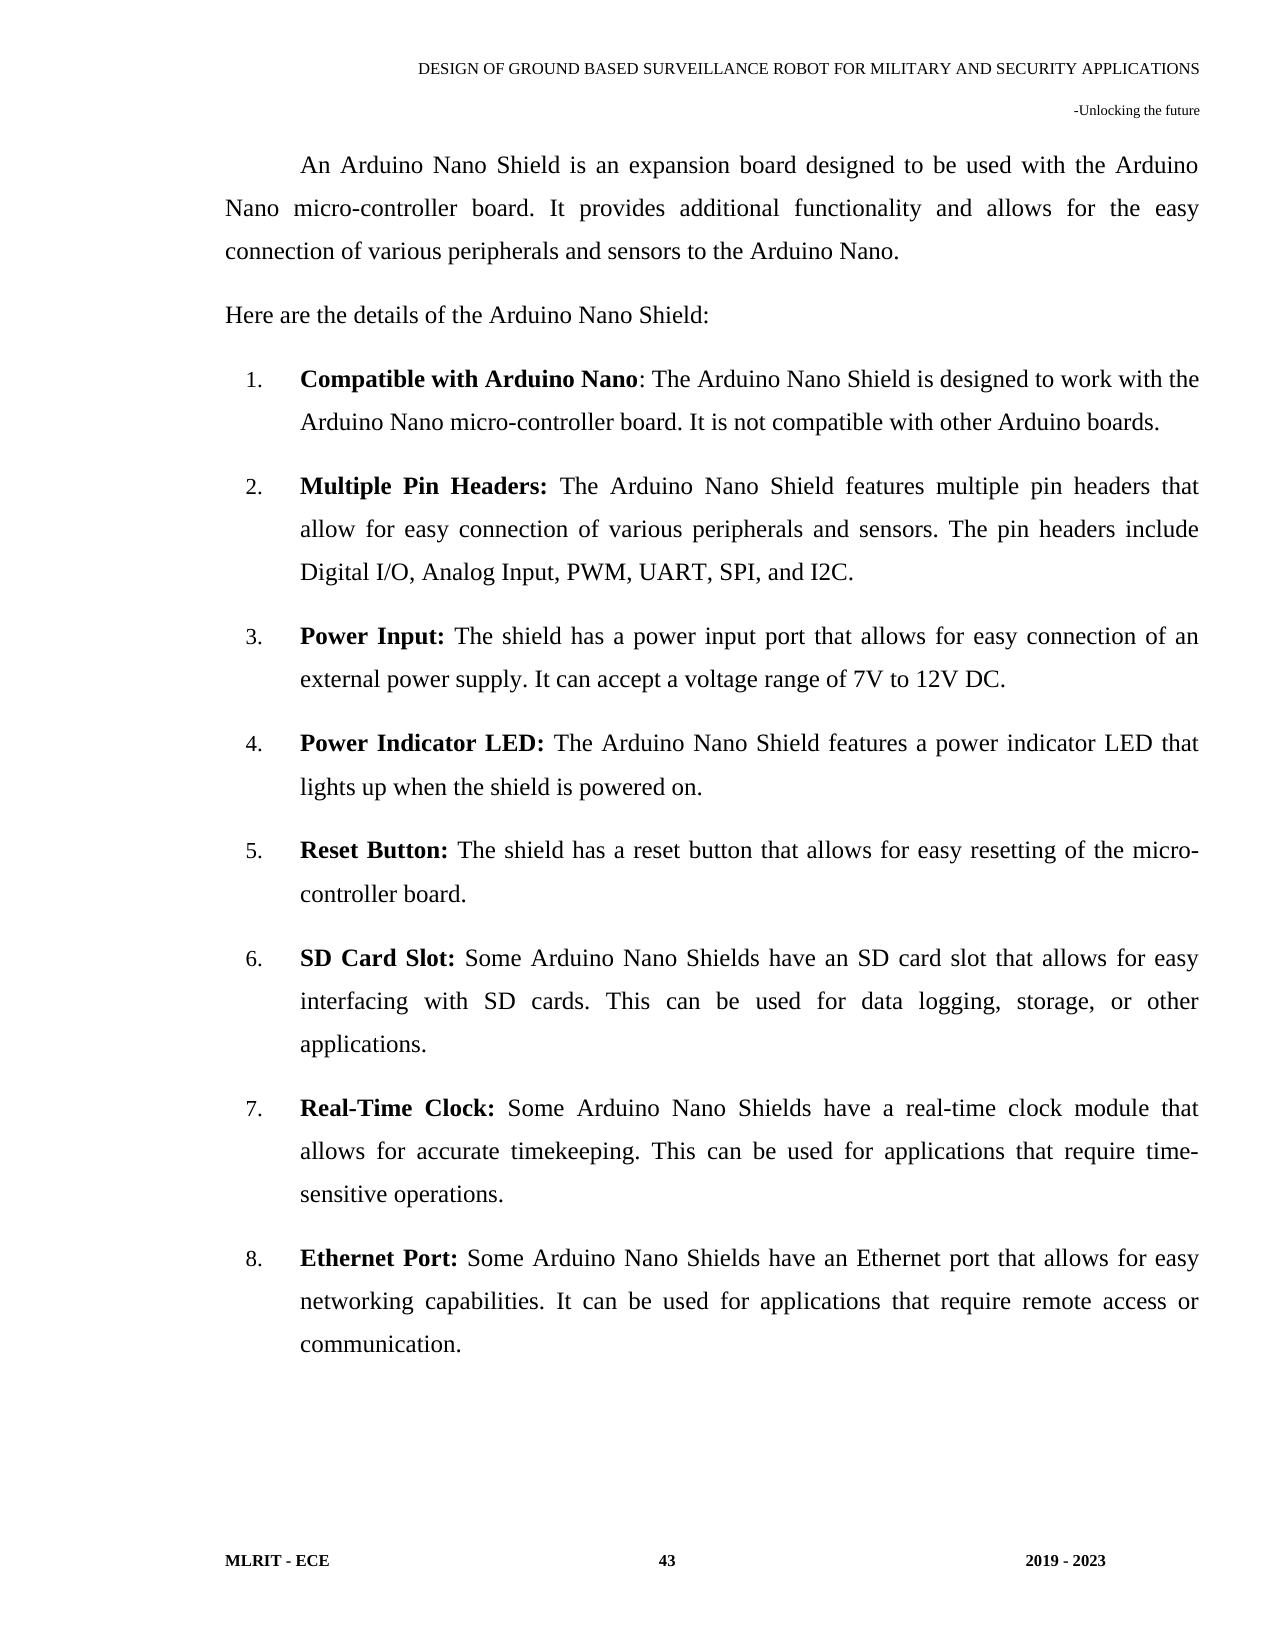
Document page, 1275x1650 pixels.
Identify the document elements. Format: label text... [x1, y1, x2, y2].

text Here are the details of the Arduino Nano Shield: [225, 300, 1200, 329]
list Power Input: The shield has a power input port that allows for easy connection of an external power supply. It can accept a voltage range of 7V to 12V DC. [262, 621, 1200, 693]
list Ethernet Port: Some Arduino Nano Shields have an Ethernet port that allows for easy networking capabilities. It can be used for applications that require remote access or communication. [262, 1243, 1200, 1358]
list SD Card Slot: Some Arduino Nano Shields have an SD card slot that allows for easy interfacing with SD cards. This can be used for data logging, storage, or other applications. [262, 943, 1200, 1058]
list Reset Button: The shield has a reset button that allows for easy resetting of the micro-controller board. [262, 836, 1200, 907]
list Multiple Pin Headers: The Arduino Nano Shield features multiple pin headers that allow for easy connection of various peripherals and sensors. The pin headers include Digital I/O, Analog Input, PWM, UART, SPI, and I2C. [262, 471, 1200, 586]
list Power Indicator LED: The Arduino Nano Shield features a power indicator LED that lights up when the shield is powered on. [262, 728, 1200, 800]
list Compatible with Arduino Nano: The Arduino Nano Shield is designed to work with the Arduino Nano micro-controller board. It is not compatible with other Arduino boards. [262, 364, 1200, 436]
list Real-Time Clock: Some Arduino Nano Shields have a real-time clock module that allows for accurate timekeeping. This can be used for applications that require time-sensitive operations. [262, 1093, 1200, 1208]
text An Arduino Nano Shield is an expansion board designed to be used with the Arduino Nano micro-controller board. It provides additional functionality and allows for the easy connection of various peripherals and sensors to the Arduino Nano. [225, 150, 1200, 265]
